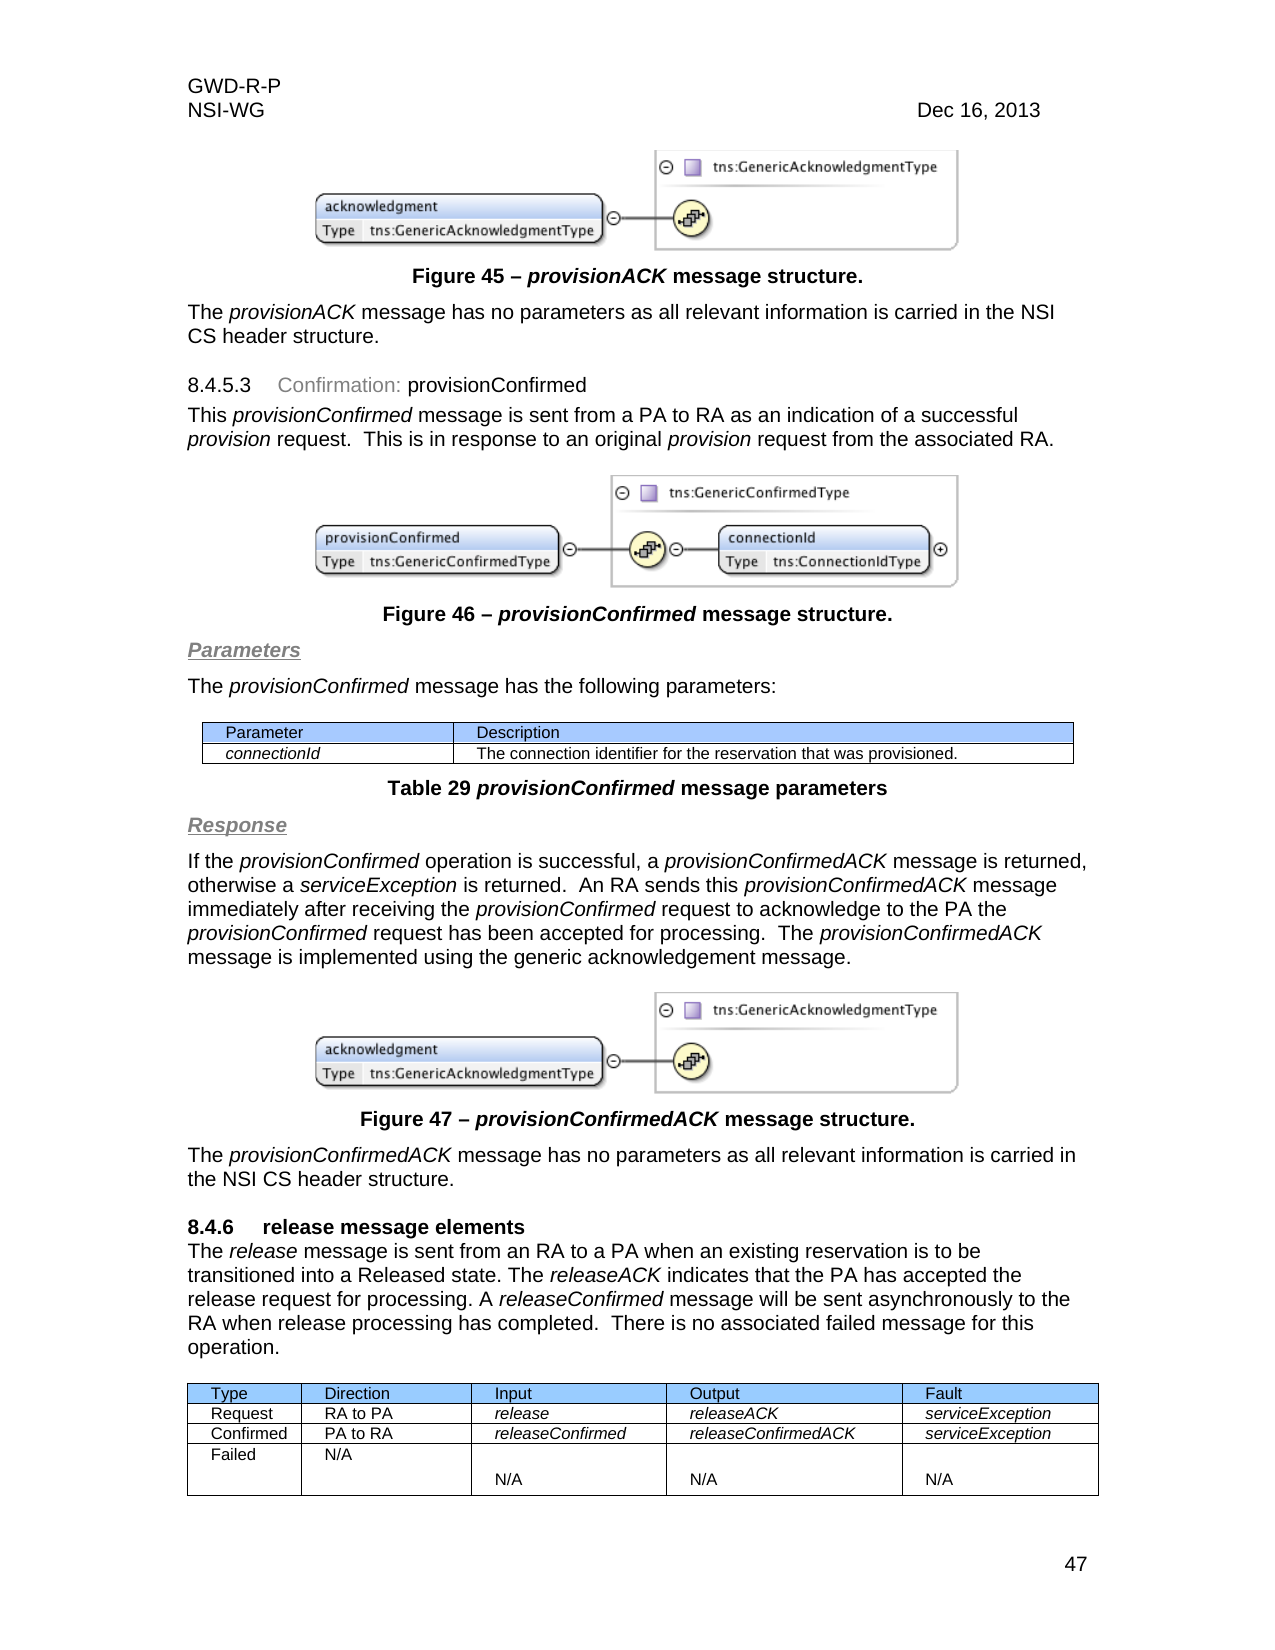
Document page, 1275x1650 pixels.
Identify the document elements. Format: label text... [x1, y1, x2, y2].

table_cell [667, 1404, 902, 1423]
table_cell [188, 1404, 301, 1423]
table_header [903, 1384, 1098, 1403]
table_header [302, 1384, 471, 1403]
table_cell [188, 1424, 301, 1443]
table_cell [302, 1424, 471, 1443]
picture [315, 475, 960, 589]
text Response [187, 813, 1087, 837]
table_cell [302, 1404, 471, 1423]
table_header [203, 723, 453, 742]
text Table 29 provisionConfirmed message parameters [187, 776, 1087, 800]
picture [315, 150, 960, 252]
subtitle Confirmation: provisionConfirmed [187, 373, 1087, 397]
text The provisionACK message has no parameters as all relevant information is carried in the NSI CS header structure. [187, 300, 1087, 348]
text This provisionConfirmed message is sent from a PA to RA as an indication of a successful provision request. This is in response to an original provision request from the associated RA. [187, 403, 1087, 451]
text The provisionConfirmed message has the following parameters: [187, 674, 1087, 698]
subtitle release message elements [187, 1215, 1087, 1239]
text The release message is sent from an RA to a PA when an existing reservation is to be transitioned into a Released state. The releaseACK indicates that the PA has accepted the release request for processing. A releaseConfirmed message will be sent asynchronously to the RA when release processing has completed. There is no associated failed message for this operation. [187, 1239, 1087, 1359]
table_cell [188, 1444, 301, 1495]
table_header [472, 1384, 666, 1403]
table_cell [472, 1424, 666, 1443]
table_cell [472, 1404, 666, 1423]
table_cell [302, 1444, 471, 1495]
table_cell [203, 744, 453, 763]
picture [315, 992, 960, 1095]
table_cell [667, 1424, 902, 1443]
text The provisionConfirmedACK message has no parameters as all relevant information is carried in the NSI CS header structure. [187, 1143, 1087, 1191]
text Parameters [187, 638, 1087, 662]
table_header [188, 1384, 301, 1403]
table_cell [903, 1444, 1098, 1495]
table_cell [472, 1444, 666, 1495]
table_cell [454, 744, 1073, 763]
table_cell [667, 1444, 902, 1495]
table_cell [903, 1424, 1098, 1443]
text If the provisionConfirmed operation is successful, a provisionConfirmedACK message is returned, otherwise a serviceException is returned. An RA sends this provisionConfirmedACK message immediately after receiving the provisionConfirmed request to acknowledge to the PA the provisionConfirmed request has been accepted for processing. The provisionConfirmedACK message is implemented using the generic acknowledgement message. [187, 849, 1087, 969]
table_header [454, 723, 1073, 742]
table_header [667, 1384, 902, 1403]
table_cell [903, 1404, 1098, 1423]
